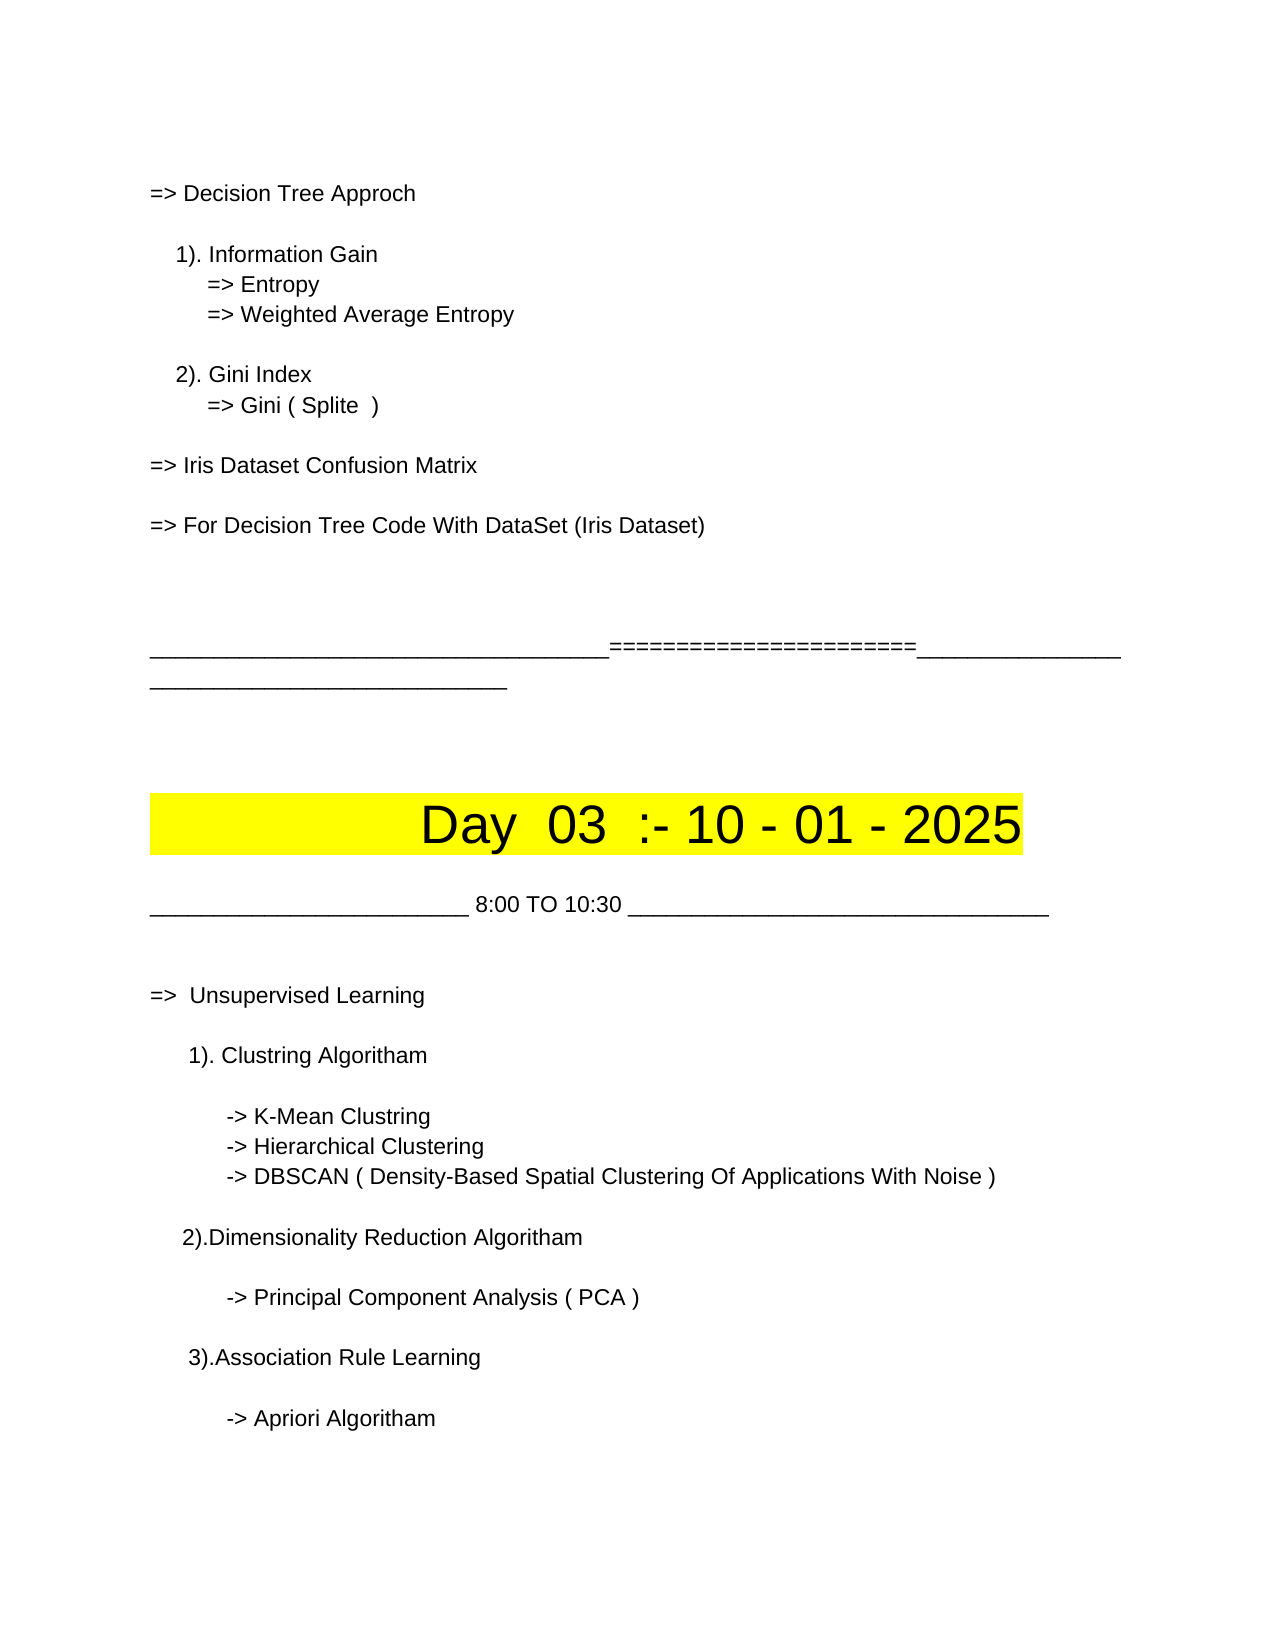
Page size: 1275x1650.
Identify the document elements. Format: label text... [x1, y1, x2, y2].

text 3).Association Rule Learning [150, 1344, 1125, 1371]
text -> DBSCAN ( Density-Based Spatial Clustering Of Applications With Noise ) [150, 1163, 1125, 1189]
text => For Decision Tree Code With DataSet (Iris Dataset) [150, 512, 1125, 539]
text => Iris Dataset Confusion Matrix [150, 452, 1125, 478]
text => Weighted Average Entropy [150, 301, 1125, 327]
text -> K-Mean Clustring [150, 1103, 1125, 1129]
title Day 03 :- 10 - 01 - 2025 [150, 792, 1125, 855]
text -> Apriori Algoritham [150, 1405, 1125, 1431]
text => Decision Tree Approch [150, 180, 1125, 207]
text -> Principal Component Analysis ( PCA ) [150, 1284, 1125, 1310]
text 1). Clustring Algoritham [150, 1042, 1125, 1069]
text => Unsupervised Learning [150, 982, 1125, 1008]
text => Entropy [150, 271, 1125, 297]
text ____________________________________=======================____________________________________________ [150, 633, 1125, 690]
text _________________________ 8:00 TO 10:30 _________________________________ [150, 891, 1125, 918]
text 2).Dimensionality Reduction Algoritham [150, 1223, 1125, 1250]
text => Gini ( Splite ) [150, 392, 1125, 418]
text 1). Information Gain [150, 241, 1125, 267]
text -> Hierarchical Clustering [150, 1133, 1125, 1159]
text 2). Gini Index [150, 361, 1125, 388]
